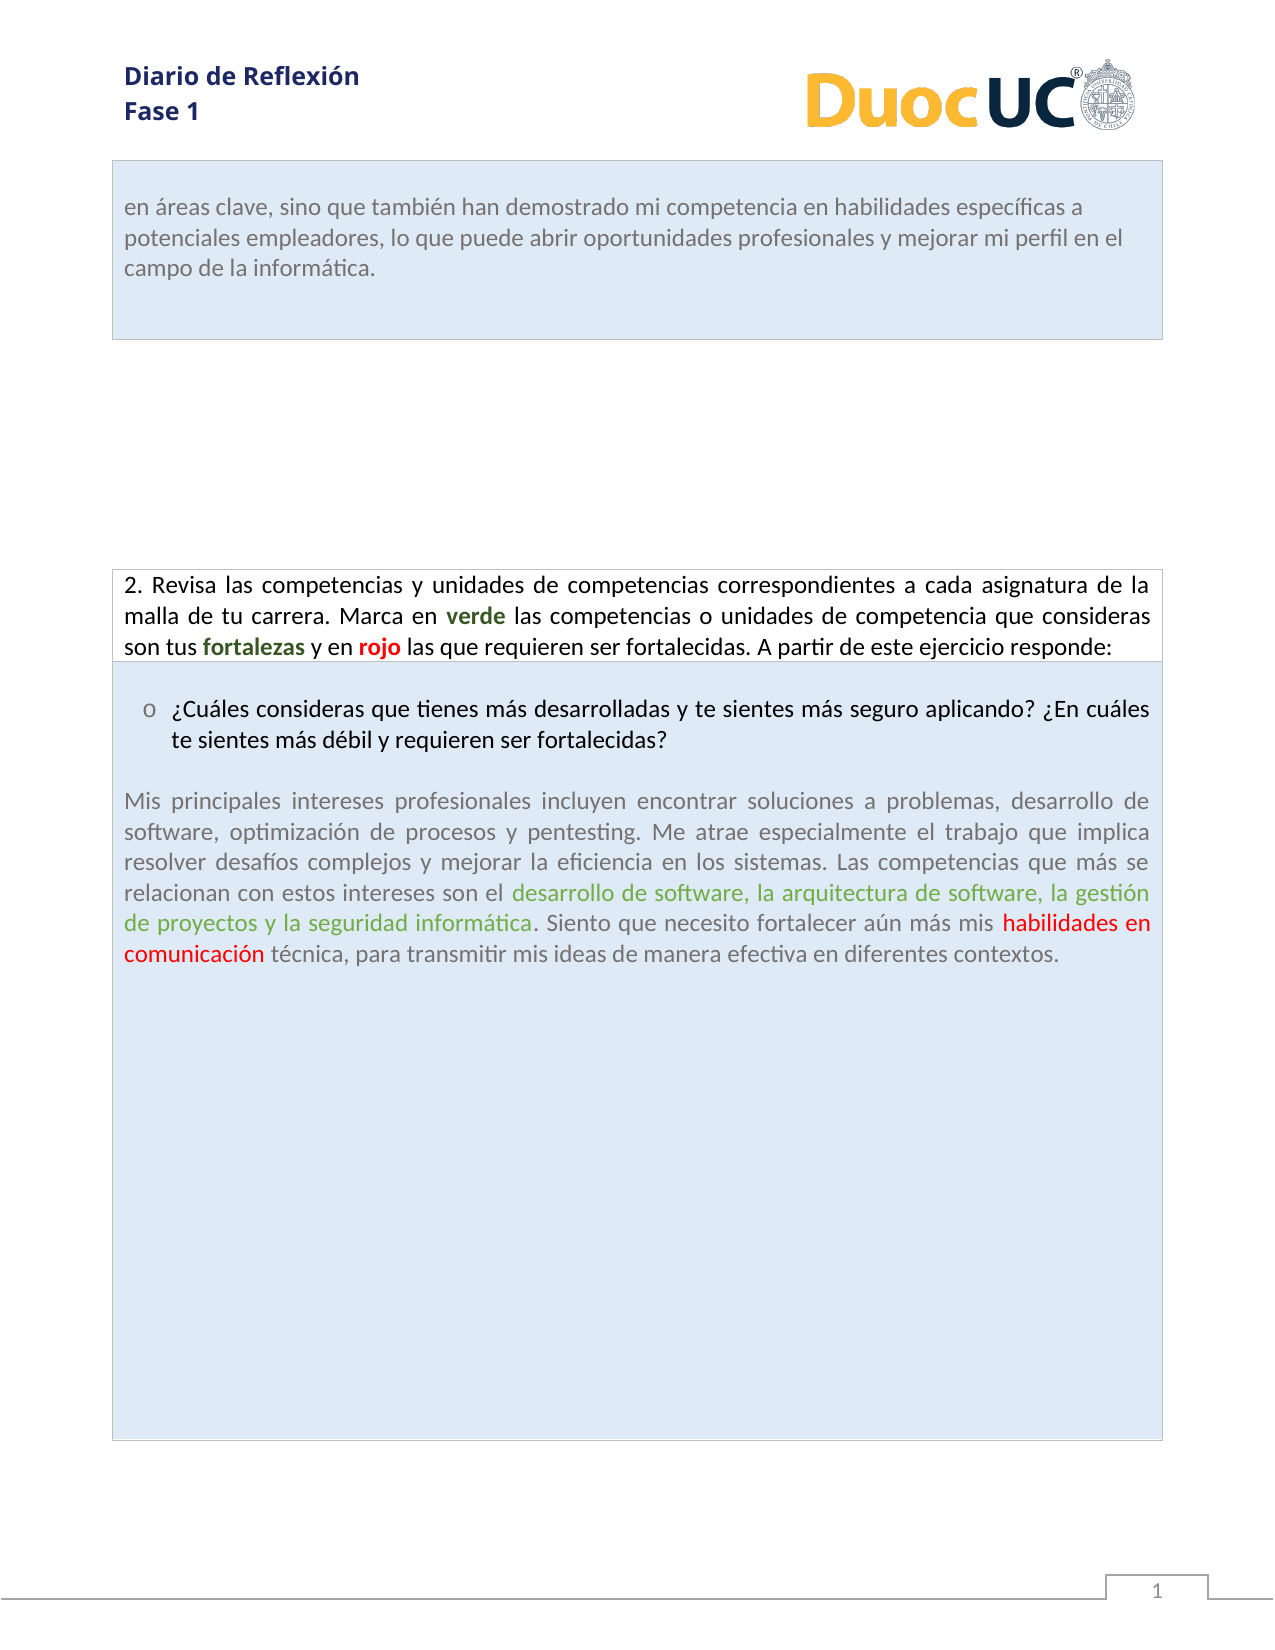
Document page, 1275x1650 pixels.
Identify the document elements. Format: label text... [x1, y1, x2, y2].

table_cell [113, 161, 1162, 339]
table_header 2. Revisa las competencias y unidades de competencias correspondientes a cada asignatura de la malla de tu carrera. Marca en verde las competencias o unidades de competencia que consideras son tus fortalezas y en rojo las que requieren ser fortalecidas. A partir de este ejercicio responde: [113, 570, 1162, 661]
table_cell ¿Cuáles consideras que tienes más desarrolladas y te sientes más seguro aplicando? ¿En cuáles te sientes más débil y requieren ser fortalecidas? Mis principales intereses profesionales incluyen encontrar soluciones a problemas, desarrollo de software, optimización de procesos y pentesting. Me atrae especialmente el trabajo que implica resolver desafíos complejos y mejorar la eficiencia en los sistemas. Las competencias que más se relacionan con estos intereses son el desarrollo de software, la arquitectura de software, la gestión de proyectos y la seguridad informática. Siento que necesito fortalecer aún más mis habilidades en comunicación técnica, para transmitir mis ideas de manera efectiva en diferentes contextos. [113, 662, 1162, 1439]
picture [807, 59, 1135, 130]
